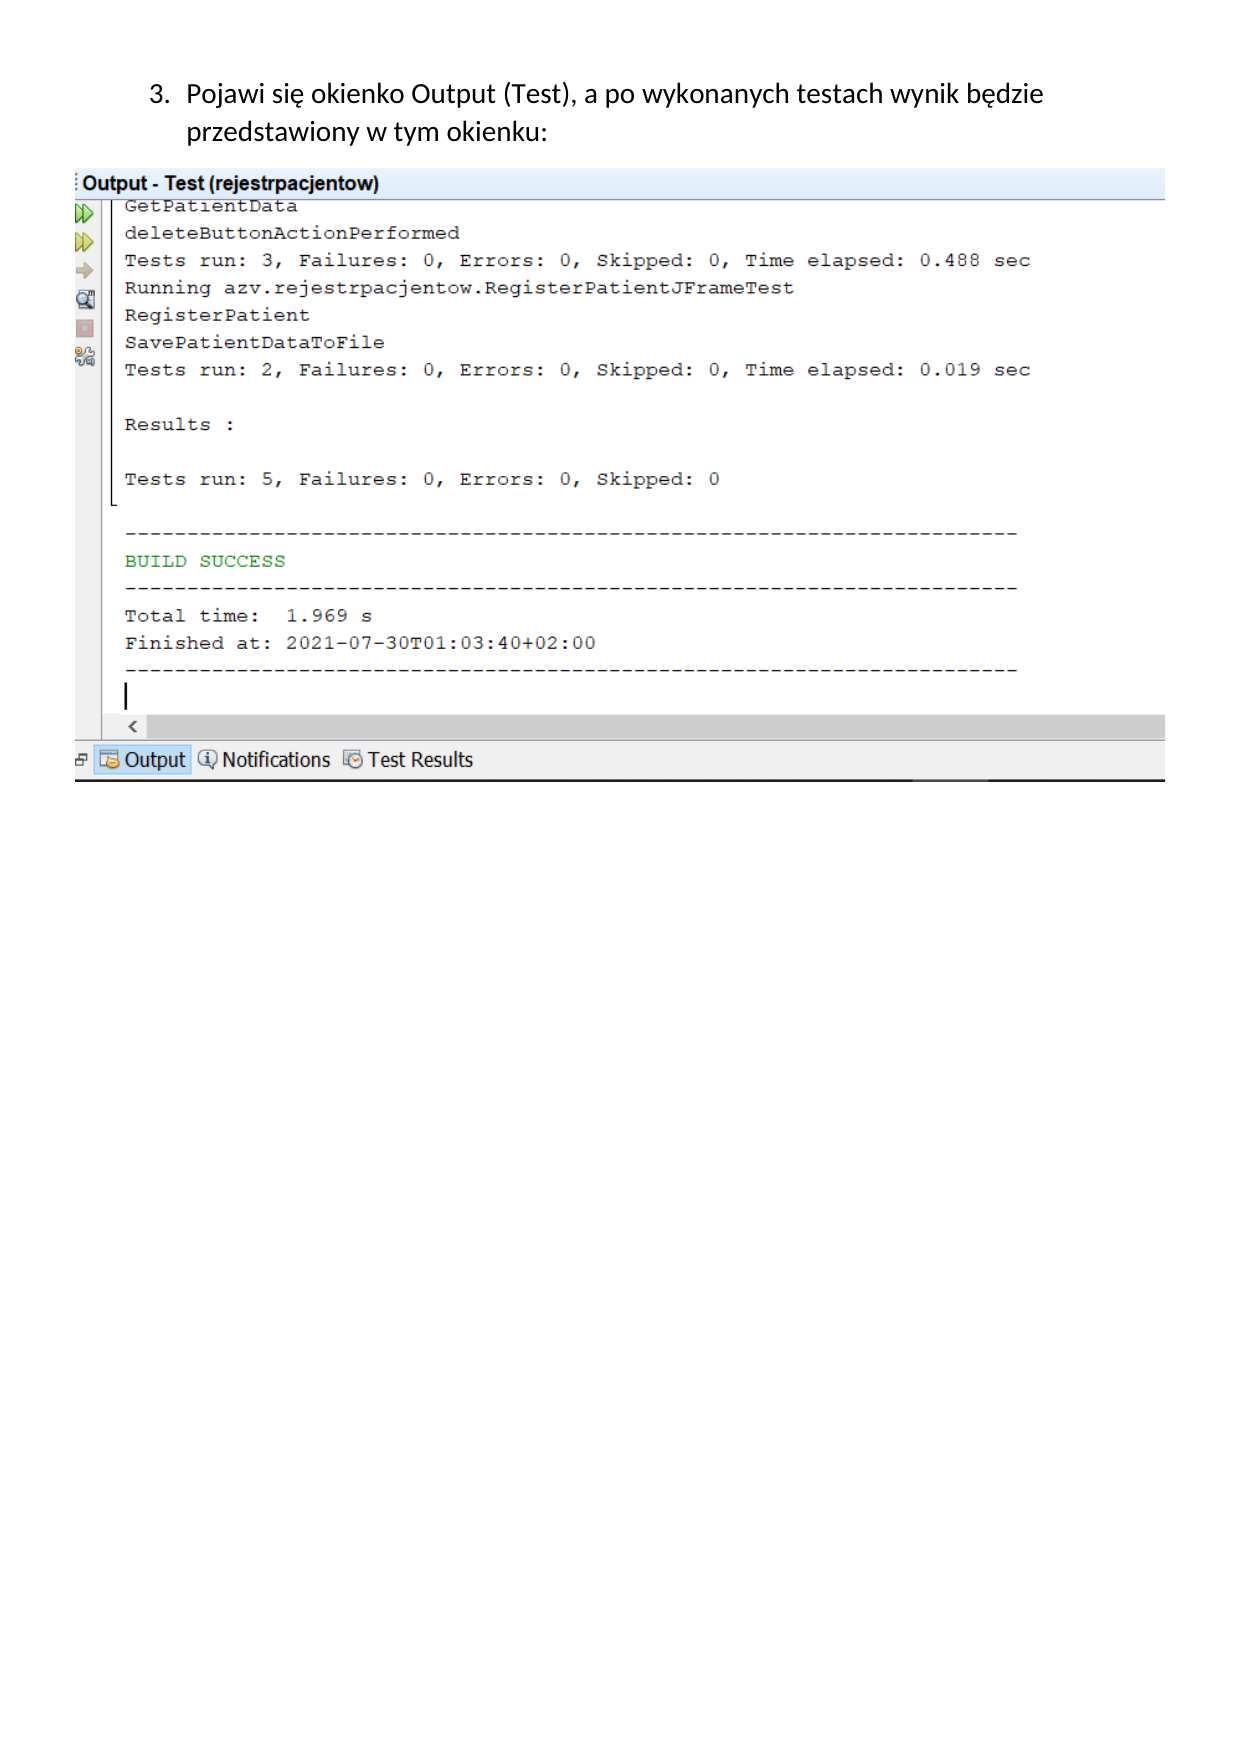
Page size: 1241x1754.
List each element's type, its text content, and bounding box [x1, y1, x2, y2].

picture [75, 168, 1166, 782]
list Pojawi się okienko Output (Test), a po wykonanych testach wynik będzie przedstawiony w tym okienku: [149, 75, 1165, 149]
